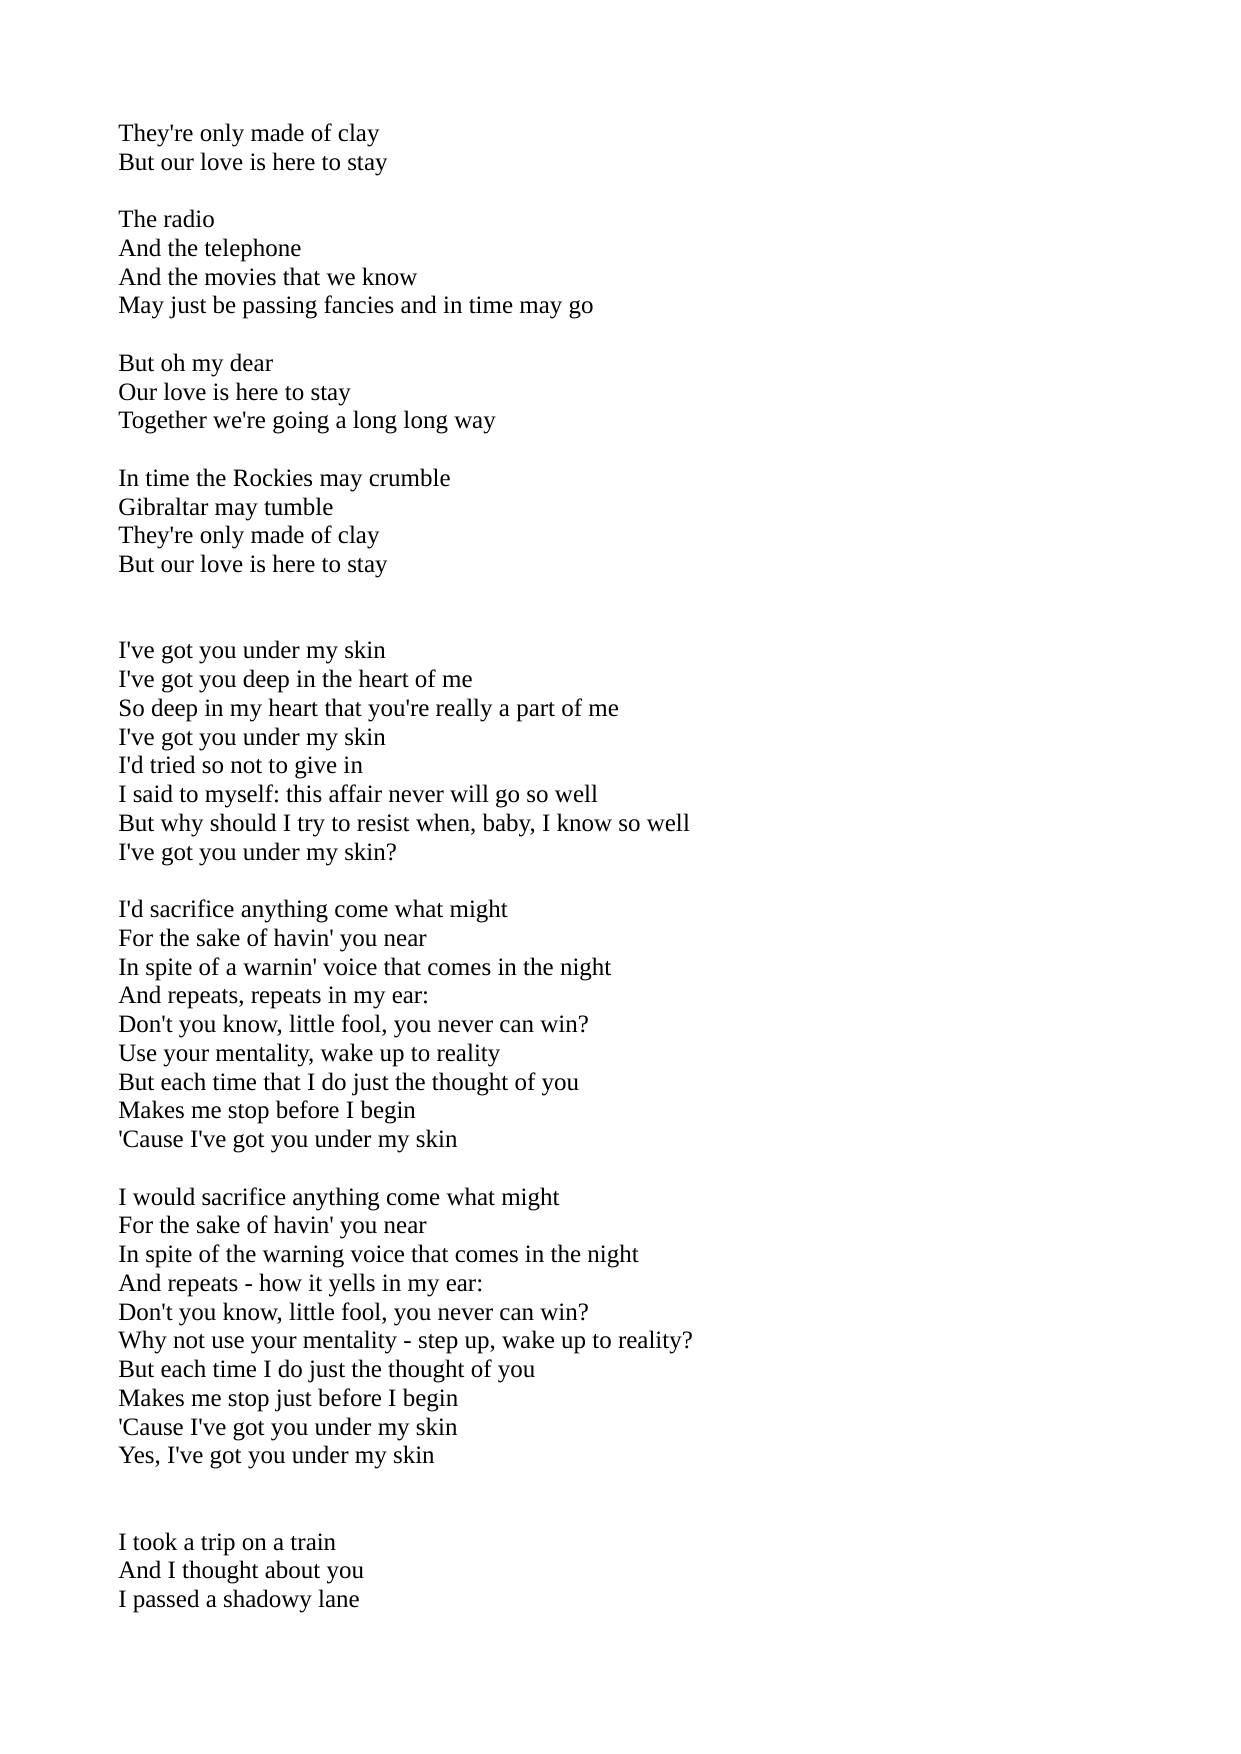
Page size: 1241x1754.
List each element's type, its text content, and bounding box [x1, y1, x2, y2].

text The radio And the telephone And the movies that we know May just be passing fancies and in time may go But oh my dear Our love is here to stay Together we're going a long long way In time the Rockies may crumble Gibraltar may tumble They're only made of clay But our love is here to stay [118, 204, 1122, 578]
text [118, 1527, 1122, 1613]
text I've got you under my skin I've got you deep in the heart of me So deep in my heart that you're really a part of me I've got you under my skin I'd tried so not to give in I said to myself: this affair never will go so well But why should I try to resist when, baby, I know so well I've got you under my skin? I'd sacrifice anything come what might For the sake of havin' you near In spite of a warnin' voice that comes in the night And repeats, repeats in my ear: Don't you know, little fool, you never can win? Use your mentality, wake up to reality But each time that I do just the thought of you Makes me stop before I begin 'Cause I've got you under my skin I would sacrifice anything come what might For the sake of havin' you near In spite of the warning voice that comes in the night And repeats - how it yells in my ear: Don't you know, little fool, you never can win? Why not use your mentality - step up, wake up to reality? But each time I do just the thought of you Makes me stop just before I begin 'Cause I've got you under my skin Yes, I've got you under my skin [118, 636, 1122, 1469]
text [118, 118, 1122, 176]
